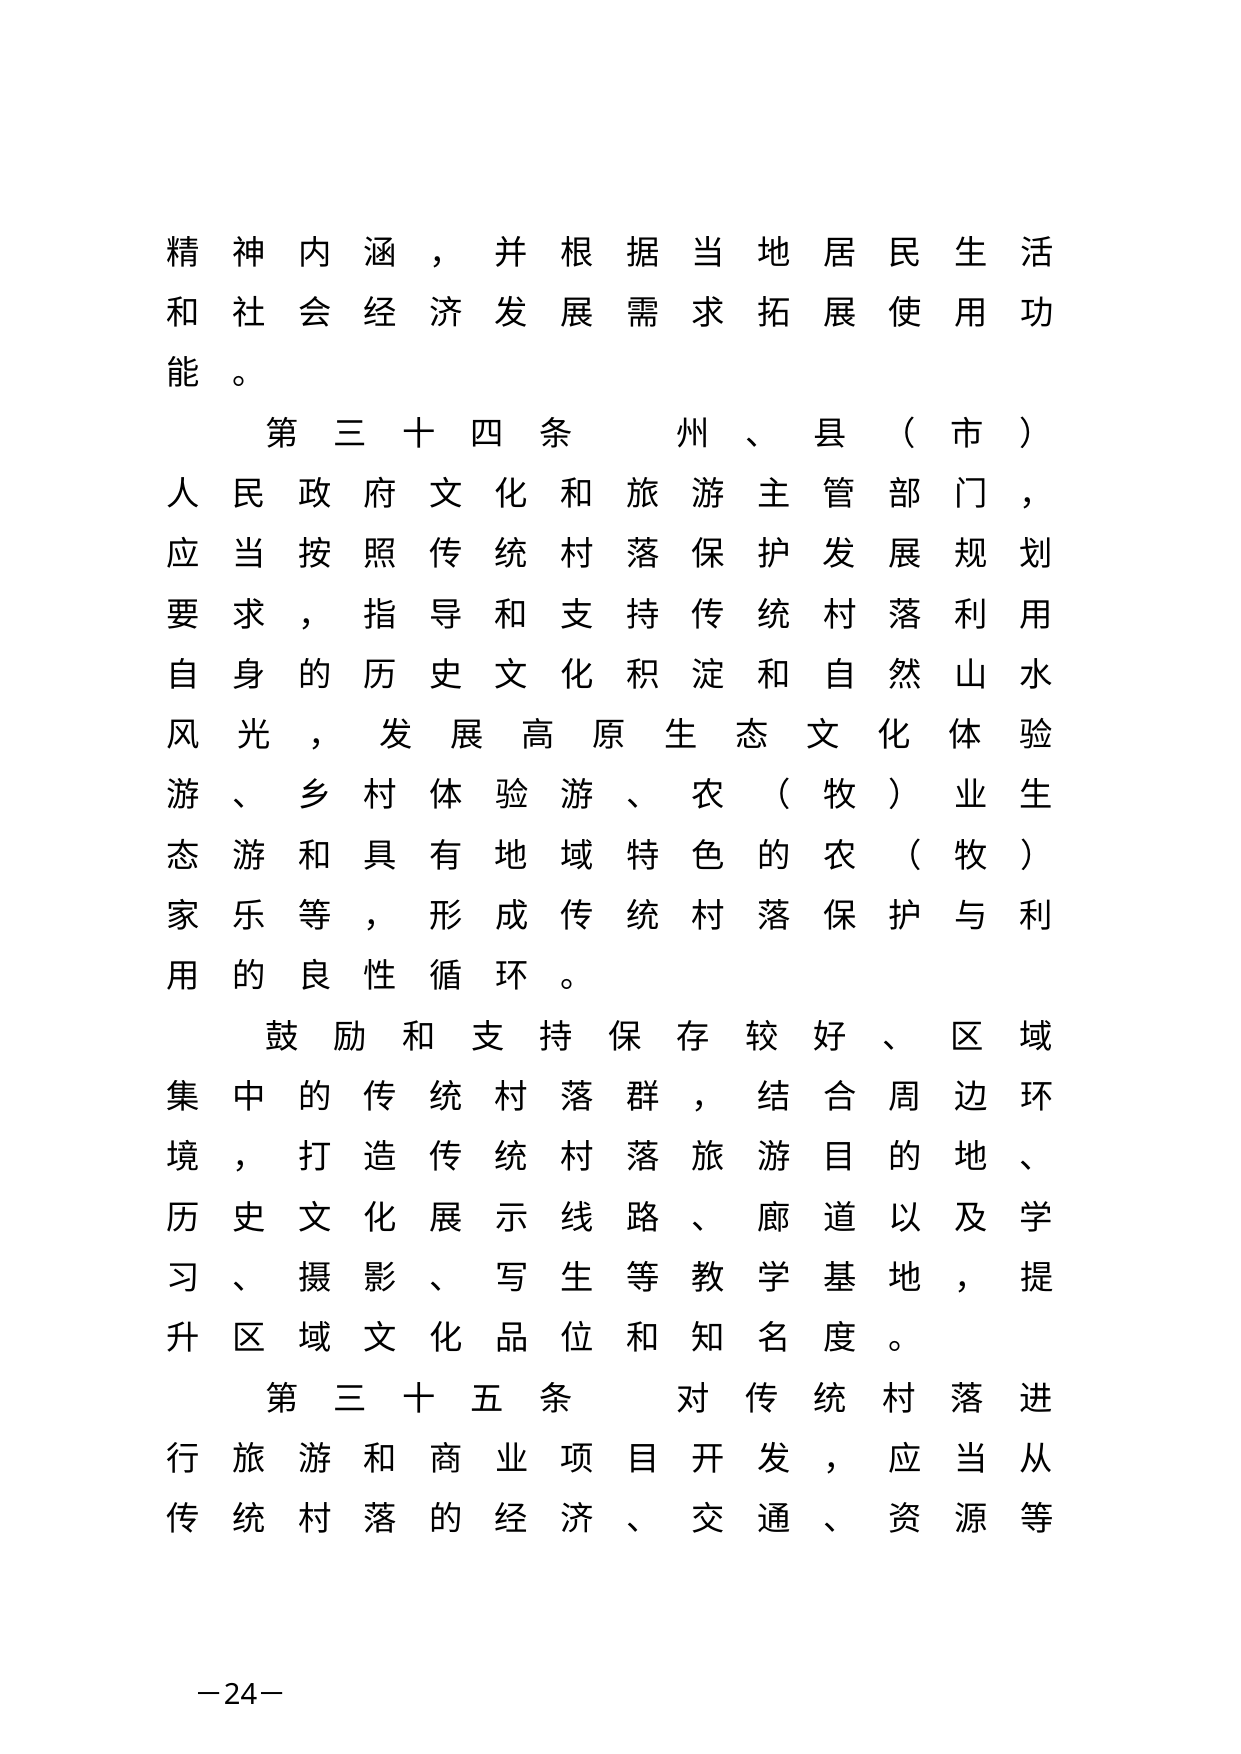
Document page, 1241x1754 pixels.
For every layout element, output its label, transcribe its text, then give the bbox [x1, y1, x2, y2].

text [167, 219, 1085, 400]
text 第三十四条 州、县（市）人民政府文化和旅游主管部门，应当按照传统村落保护发展规划要求，指导和支持传统村落利用自身的历史文化积淀和自然山水风光，发展高原生态文化体验游、乡村体验游、农（牧）业生态游和具有地域特色的农（牧）家乐等，形成传统村落保护与利用的良性循环。 [167, 400, 1085, 1003]
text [167, 1365, 1085, 1546]
text 鼓励和支持保存较好、区域集中的传统村落群，结合周边环境，打造传统村落旅游目的地、历史文化展示线路、廊道以及学习、摄影、写生等教学基地，提升区域文化品位和知名度。 [167, 1003, 1085, 1365]
